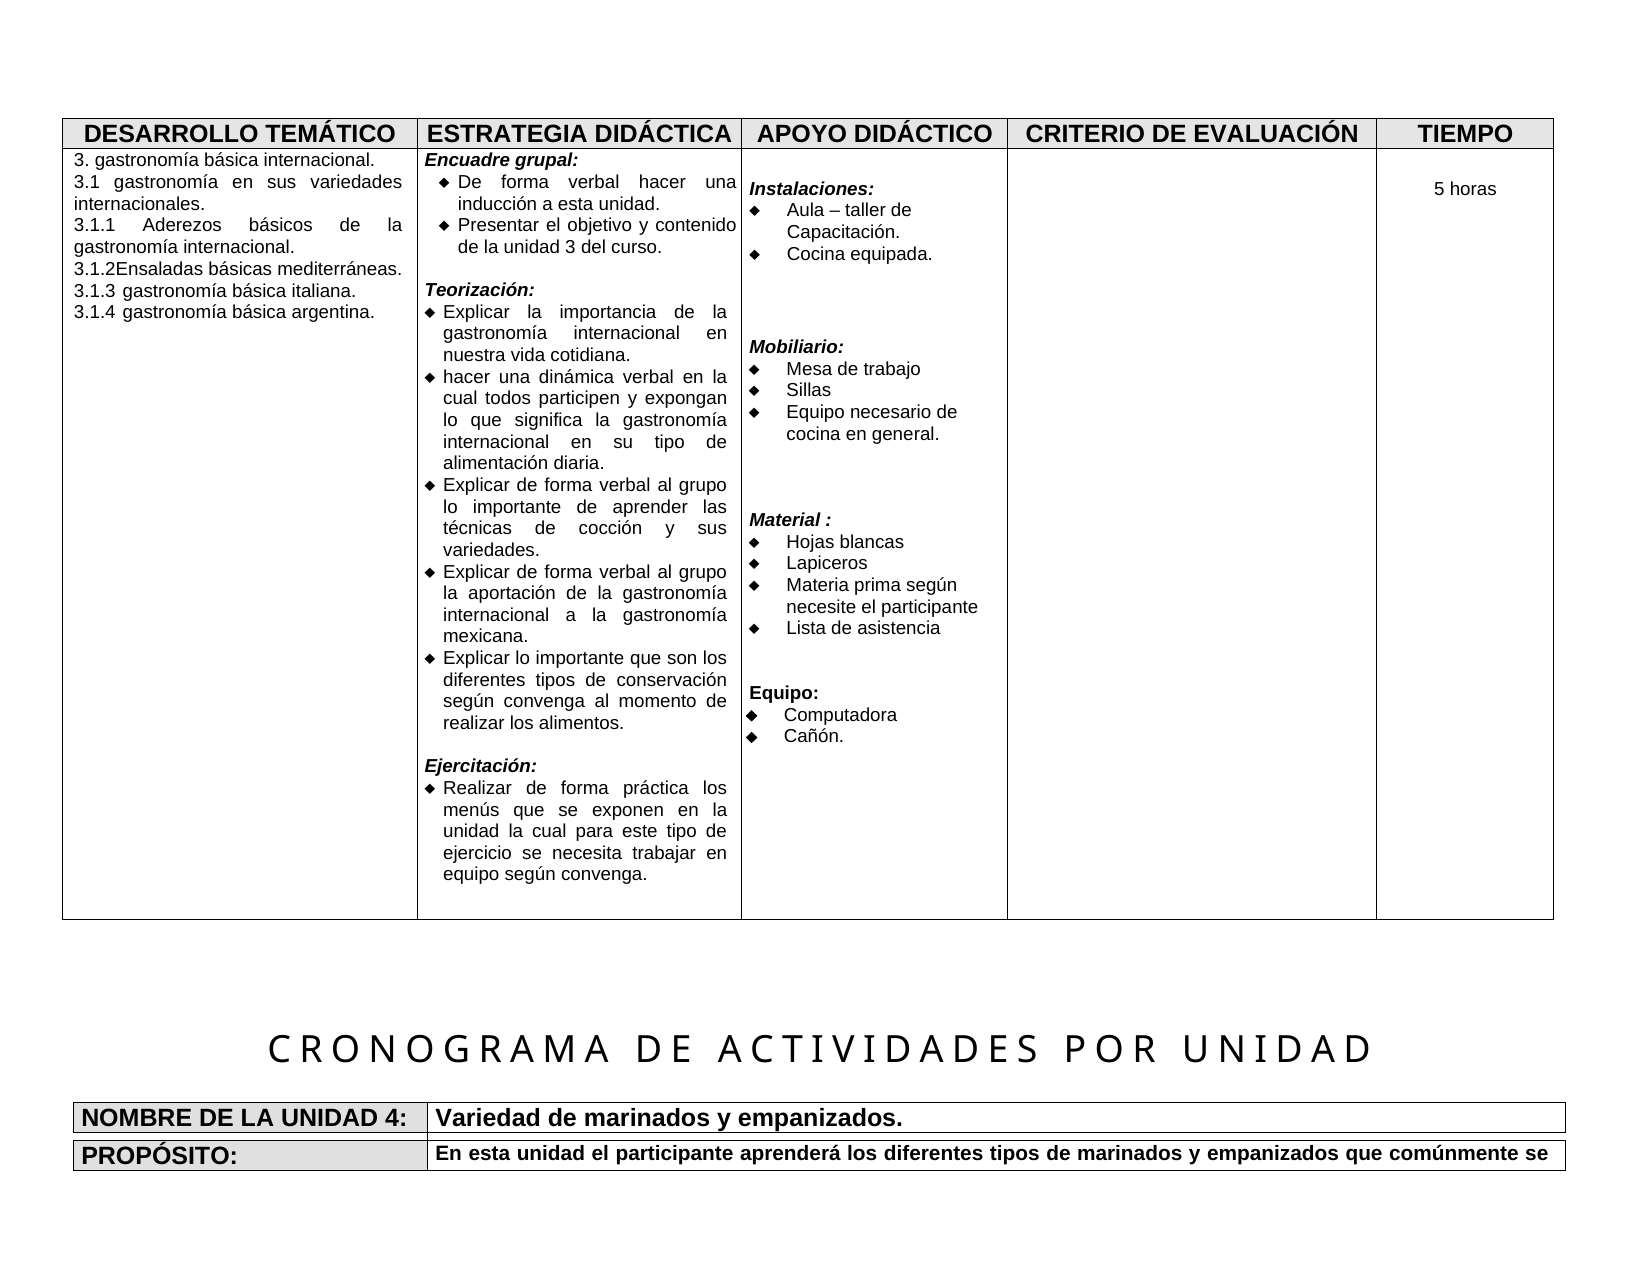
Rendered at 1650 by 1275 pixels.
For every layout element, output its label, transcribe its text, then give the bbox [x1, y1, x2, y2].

table_cell [74, 1133, 427, 1140]
table_cell PROPÓSITO: [74, 1141, 427, 1170]
table_cell DESARROLLO TEMÁTICO [63, 119, 417, 148]
table_cell APOYO DIDÁCTICO [742, 119, 1007, 148]
table_cell [428, 1133, 1565, 1140]
table_cell TIEMPO [1377, 119, 1553, 148]
table_cell 3. gastronomía básica internacional. 3.1 gastronomía en sus variedades internacionales. 3.1.1 Aderezos básicos de la gastronomía internacional. 3.1.2Ensaladas básicas mediterráneas. 3.1.3 gastronomía básica italiana. 3.1.4 gastronomía básica argentina. [63, 149, 417, 919]
table_cell Encuadre grupal: De forma verbal hacer una inducción a esta unidad. Presentar el objetivo y contenido de la unidad 3 del curso. Teorización: Explicar la importancia de la gastronomía internacional en nuestra vida cotidiana. hacer una dinámica verbal en la cual todos participen y expongan lo que significa la gastronomía internacional en su tipo de alimentación diaria. Explicar de forma verbal al grupo lo importante de aprender las técnicas de cocción y sus variedades. Explicar de forma verbal al grupo la aportación de la gastronomía internacional a la gastronomía mexicana. Explicar lo importante que son los diferentes tipos de conservación según convenga al momento de realizar los alimentos. Ejercitación: Realizar de forma práctica los menús que se exponen en la unidad la cual para este tipo de ejercicio se necesita trabajar en equipo según convenga. [418, 149, 741, 919]
table_cell [1008, 149, 1376, 919]
table_cell CRITERIO DE EVALUACIÓN [1008, 119, 1376, 148]
table_header Variedad de marinados y empanizados. [428, 1103, 1565, 1132]
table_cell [428, 1141, 1565, 1170]
table_cell 5 horas [1377, 149, 1553, 919]
table_cell Instalaciones: Aula – taller de Capacitación. Cocina equipada. Mobiliario: Mesa de trabajo Sillas Equipo necesario de cocina en general. Material : Hojas blancas Lapiceros Materia prima según necesite el participante Lista de asistencia Equipo: Computadora Cañón. [742, 149, 1007, 919]
table_cell ESTRATEGIA DIDÁCTICA [418, 119, 741, 148]
table_header NOMBRE DE LA UNIDAD 4: [74, 1103, 427, 1132]
text CRONOGRAMA DE ACTIVIDADES POR UNIDAD [59, 1022, 1580, 1073]
